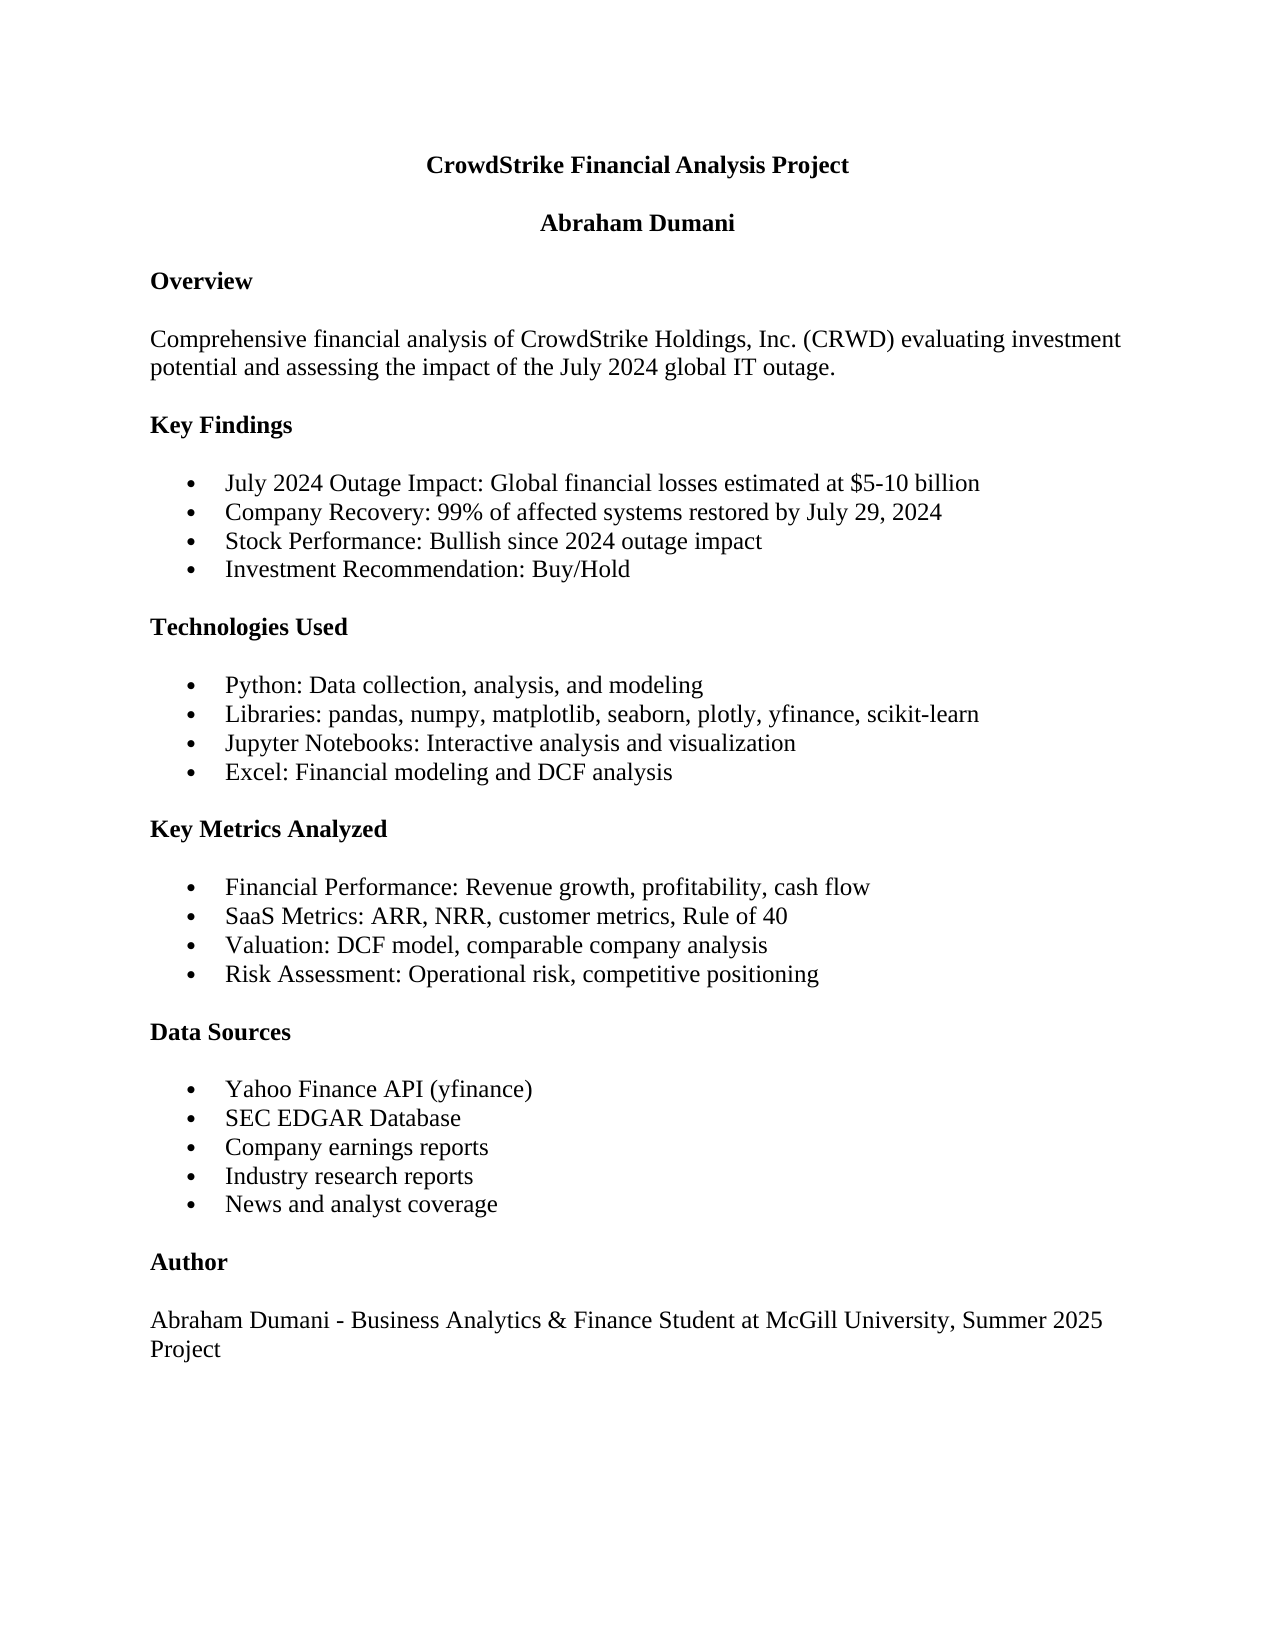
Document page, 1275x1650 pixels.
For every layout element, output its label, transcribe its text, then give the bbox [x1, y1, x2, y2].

list Company Recovery: 99% of affected systems restored by July 29, 2024 [187, 497, 1125, 526]
list Stock Performance: Bullish since 2024 outage impact [187, 526, 1125, 554]
text Overview [150, 266, 1125, 294]
list Libraries: pandas, numpy, matplotlib, seaborn, plotly, yfinance, scikit-learn [187, 699, 1125, 728]
text Abraham Dumani - Business Analytics & Finance Student at McGill University, Summer 2025 Project [150, 1305, 1125, 1363]
list Python: Data collection, analysis, and modeling [187, 670, 1125, 699]
text Technologies Used [150, 612, 1125, 641]
list Excel: Financial modeling and DCF analysis [187, 757, 1125, 785]
list Investment Recommendation: Buy/Hold [187, 554, 1125, 583]
list Jupyter Notebooks: Interactive analysis and visualization [187, 728, 1125, 757]
text Abraham Dumani [150, 208, 1125, 237]
text Comprehensive financial analysis of CrowdStrike Holdings, Inc. (CRWD) evaluating investment potential and assessing the impact of the July 2024 global IT outage. [150, 324, 1125, 381]
list Yahoo Finance API (yfinance) [187, 1074, 1125, 1103]
list Valuation: DCF model, comparable company analysis [187, 930, 1125, 959]
text Key Findings [150, 410, 1125, 439]
list Risk Assessment: Operational risk, competitive positioning [187, 959, 1125, 987]
list Financial Performance: Revenue growth, profitability, cash flow [187, 872, 1125, 901]
text CrowdStrike Financial Analysis Project [150, 150, 1125, 179]
list July 2024 Outage Impact: Global financial losses estimated at $5-10 billion [187, 468, 1125, 497]
list SaaS Metrics: ARR, NRR, customer metrics, Rule of 40 [187, 901, 1125, 930]
text Author [150, 1247, 1125, 1276]
text Data Sources [150, 1017, 1125, 1045]
text Key Metrics Analyzed [150, 814, 1125, 843]
list News and analyst coverage [187, 1189, 1125, 1218]
list SEC EDGAR Database [187, 1103, 1125, 1132]
list Industry research reports [187, 1161, 1125, 1189]
list Company earnings reports [187, 1132, 1125, 1161]
